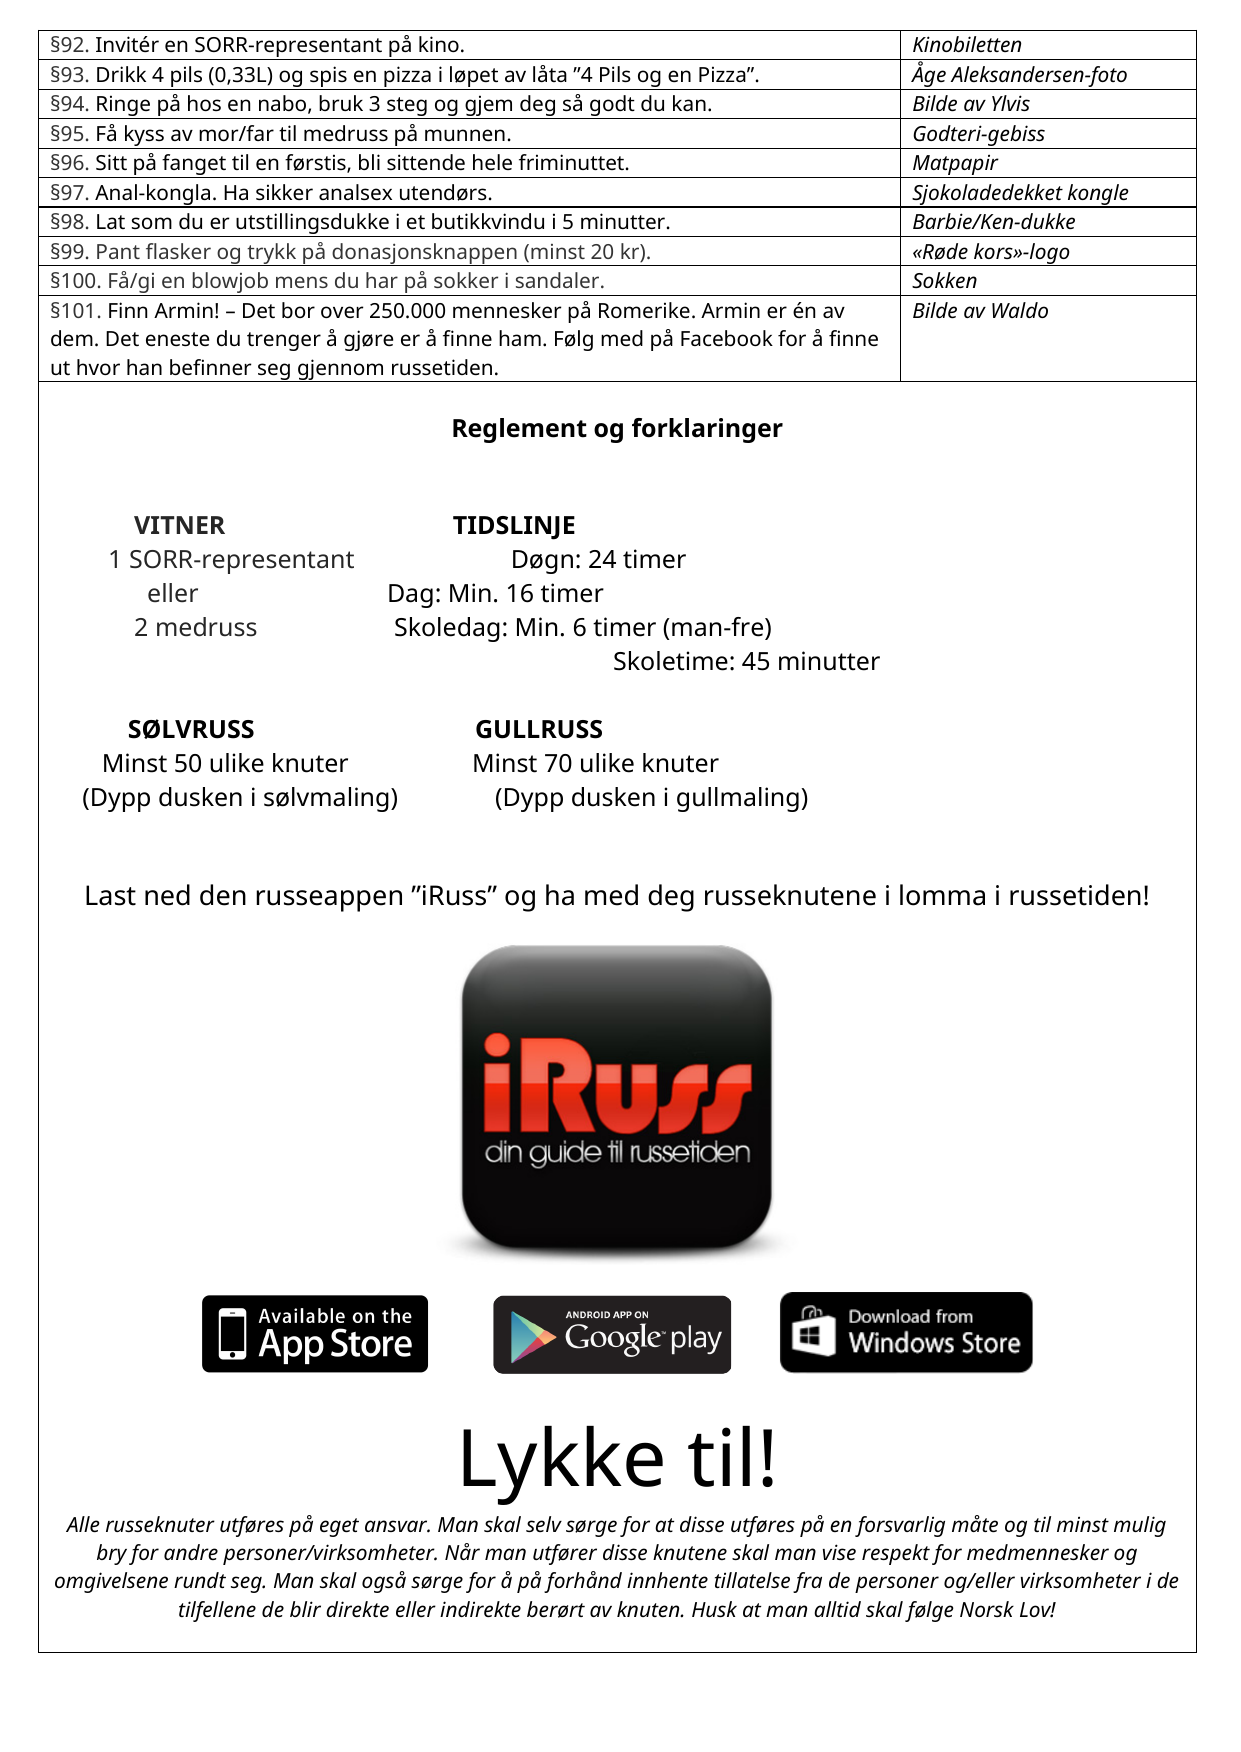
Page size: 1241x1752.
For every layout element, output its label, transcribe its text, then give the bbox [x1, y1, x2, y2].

table_cell Kinobiletten [901, 31, 1196, 59]
table_cell Matpapir [901, 149, 1196, 177]
table_cell §96. Sitt på fanget til en førstis, bli sittende hele friminuttet. [39, 149, 900, 177]
table_cell Barbie/Ken-dukke [901, 208, 1196, 236]
picture [435, 942, 799, 1265]
table_cell Sjokoladedekket kongle [901, 178, 1196, 206]
table_cell Reglement og forklaringer VITNER TIDSLINJE 1 SORR-representant Døgn: 24 timer eller Dag: Min. 16 timer 2 medruss Skoledag: Min. 6 timer (man-fre) Skoletime: 45 minutter SØLVRUSS GULLRUSS Minst 50 ulike knuter Minst 70 ulike knuter (Dypp dusken i sølvmaling) (Dypp dusken i gullmaling) Last ned den russeappen ”iRuss” og ha med deg russeknutene i lomma i russetiden! Lykke til! Alle russeknuter utføres på eget ansvar. Man skal selv sørge for at disse utføres på en forsvarlig måte og til minst mulig bry for andre personer/virksomheter. Når man utfører disse knutene skal man vise respekt for medmennesker og omgivelsene rundt seg. Man skal også sørge for å på forhånd innhente tillatelse fra de personer og/eller virksomheter i de tilfellene de blir direkte eller indirekte berørt av knuten. Husk at man alltid skal følge Norsk Lov! [39, 382, 1196, 1652]
picture [493, 1294, 732, 1374]
table_cell Åge Aleksandersen-foto [901, 60, 1196, 88]
table_cell §92. Invitér en SORR-representant på kino. [39, 31, 900, 59]
table_cell §95. Få kyss av mor/far til medruss på munnen. [39, 119, 900, 147]
table_cell Sokken [901, 266, 1196, 295]
table_cell «Røde kors»-logo [901, 237, 1196, 265]
table_cell §98. Lat som du er utstillingsdukke i et butikkvindu i 5 minutter. [39, 208, 900, 236]
picture [779, 1292, 1034, 1374]
table_cell Godteri-gebiss [901, 119, 1196, 147]
table_cell §94. Ringe på hos en nabo, bruk 3 steg og gjem deg så godt du kan. [39, 90, 900, 118]
table_cell §101. Finn Armin! – Det bor over 250.000 mennesker på Romerike. Armin er én av dem. Det eneste du trenger å gjøre er å finne ham. Følg med på Facebook for å finne ut hvor han befinner seg gjennom russetiden. [39, 296, 900, 381]
table_cell §97. Anal-kongla. Ha sikker analsex utendørs. [39, 178, 900, 206]
picture [201, 1295, 429, 1374]
table_cell Bilde av Ylvis [901, 90, 1196, 118]
table_cell §100. Få/gi en blowjob mens du har på sokker i sandaler. [39, 266, 900, 295]
table_cell Bilde av Waldo [901, 296, 1196, 381]
table_cell §99. Pant flasker og trykk på donasjonsknappen (minst 20 kr). [39, 237, 900, 265]
table_cell §93. Drikk 4 pils (0,33L) og spis en pizza i løpet av låta ”4 Pils og en Pizza”. [39, 60, 900, 88]
